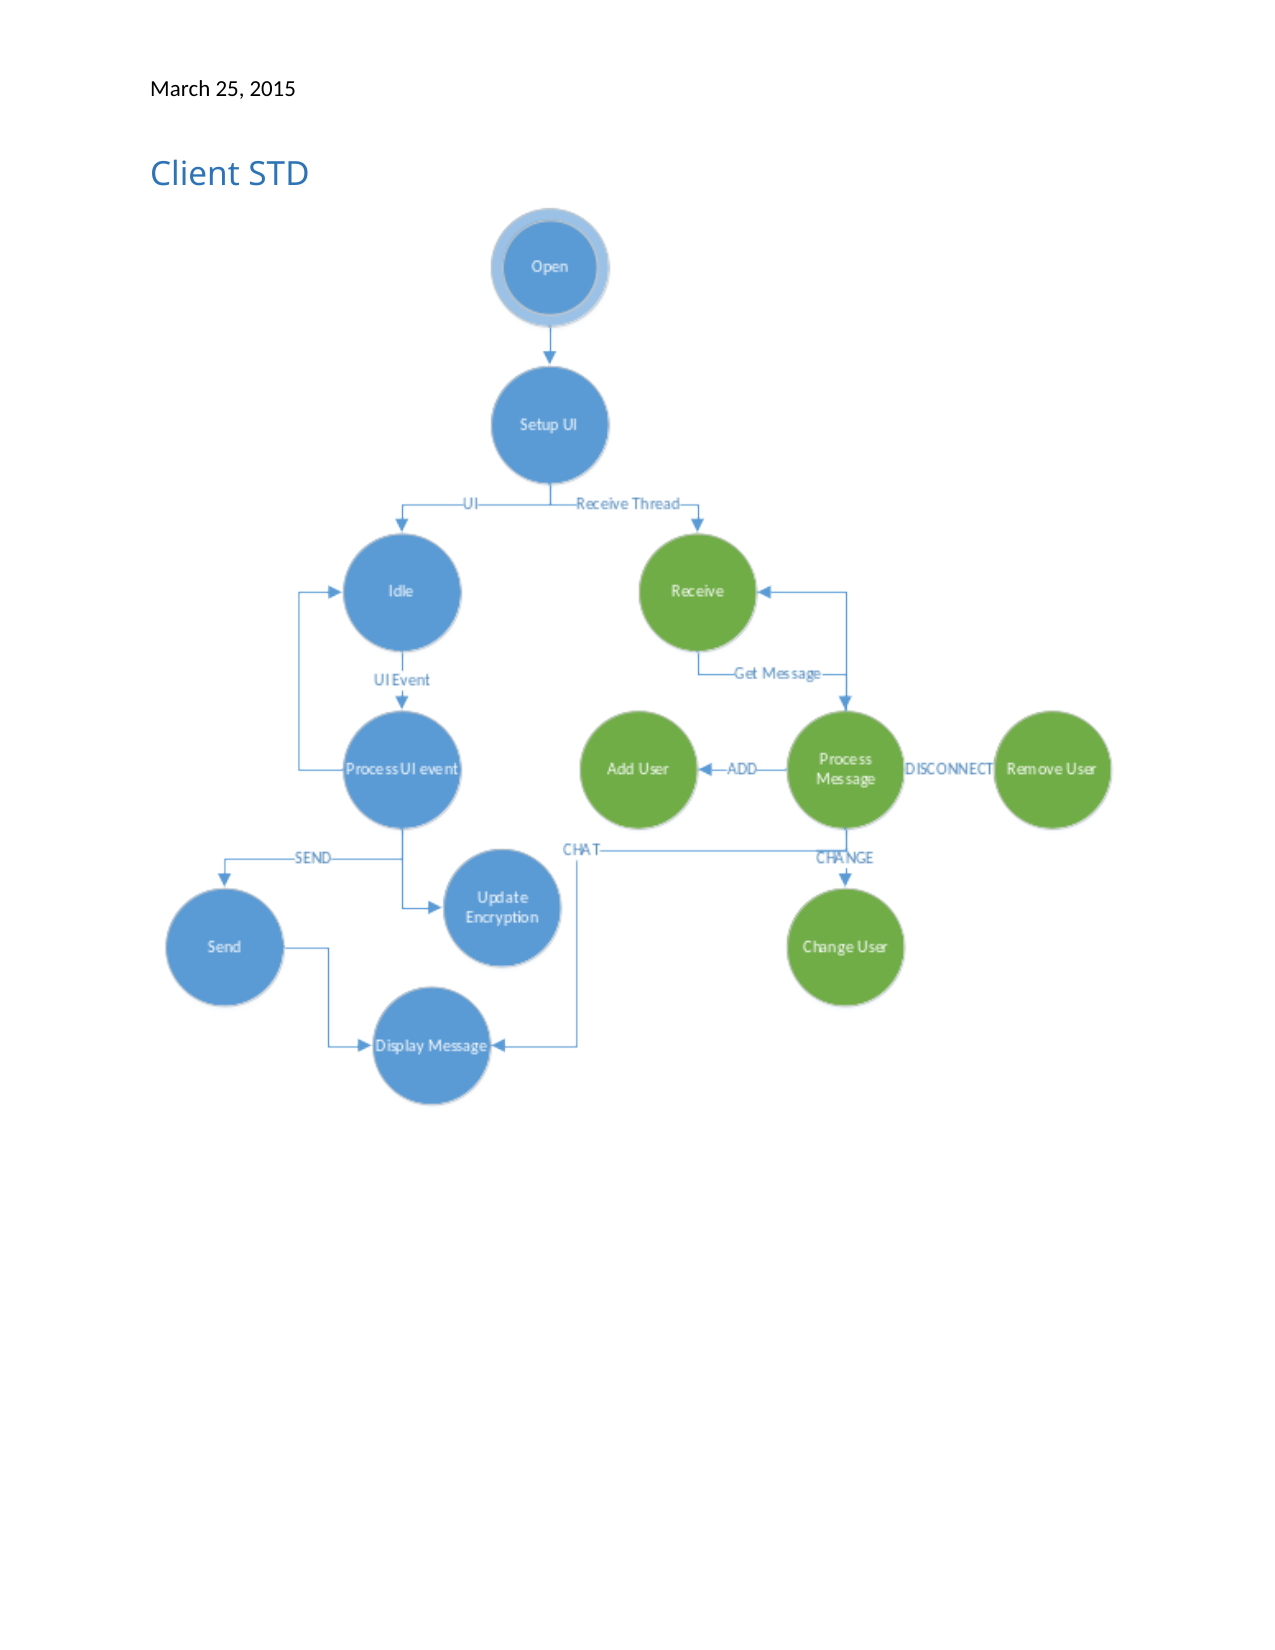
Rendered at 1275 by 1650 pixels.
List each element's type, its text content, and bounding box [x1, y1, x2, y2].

subtitle Client STD [150, 150, 1125, 195]
